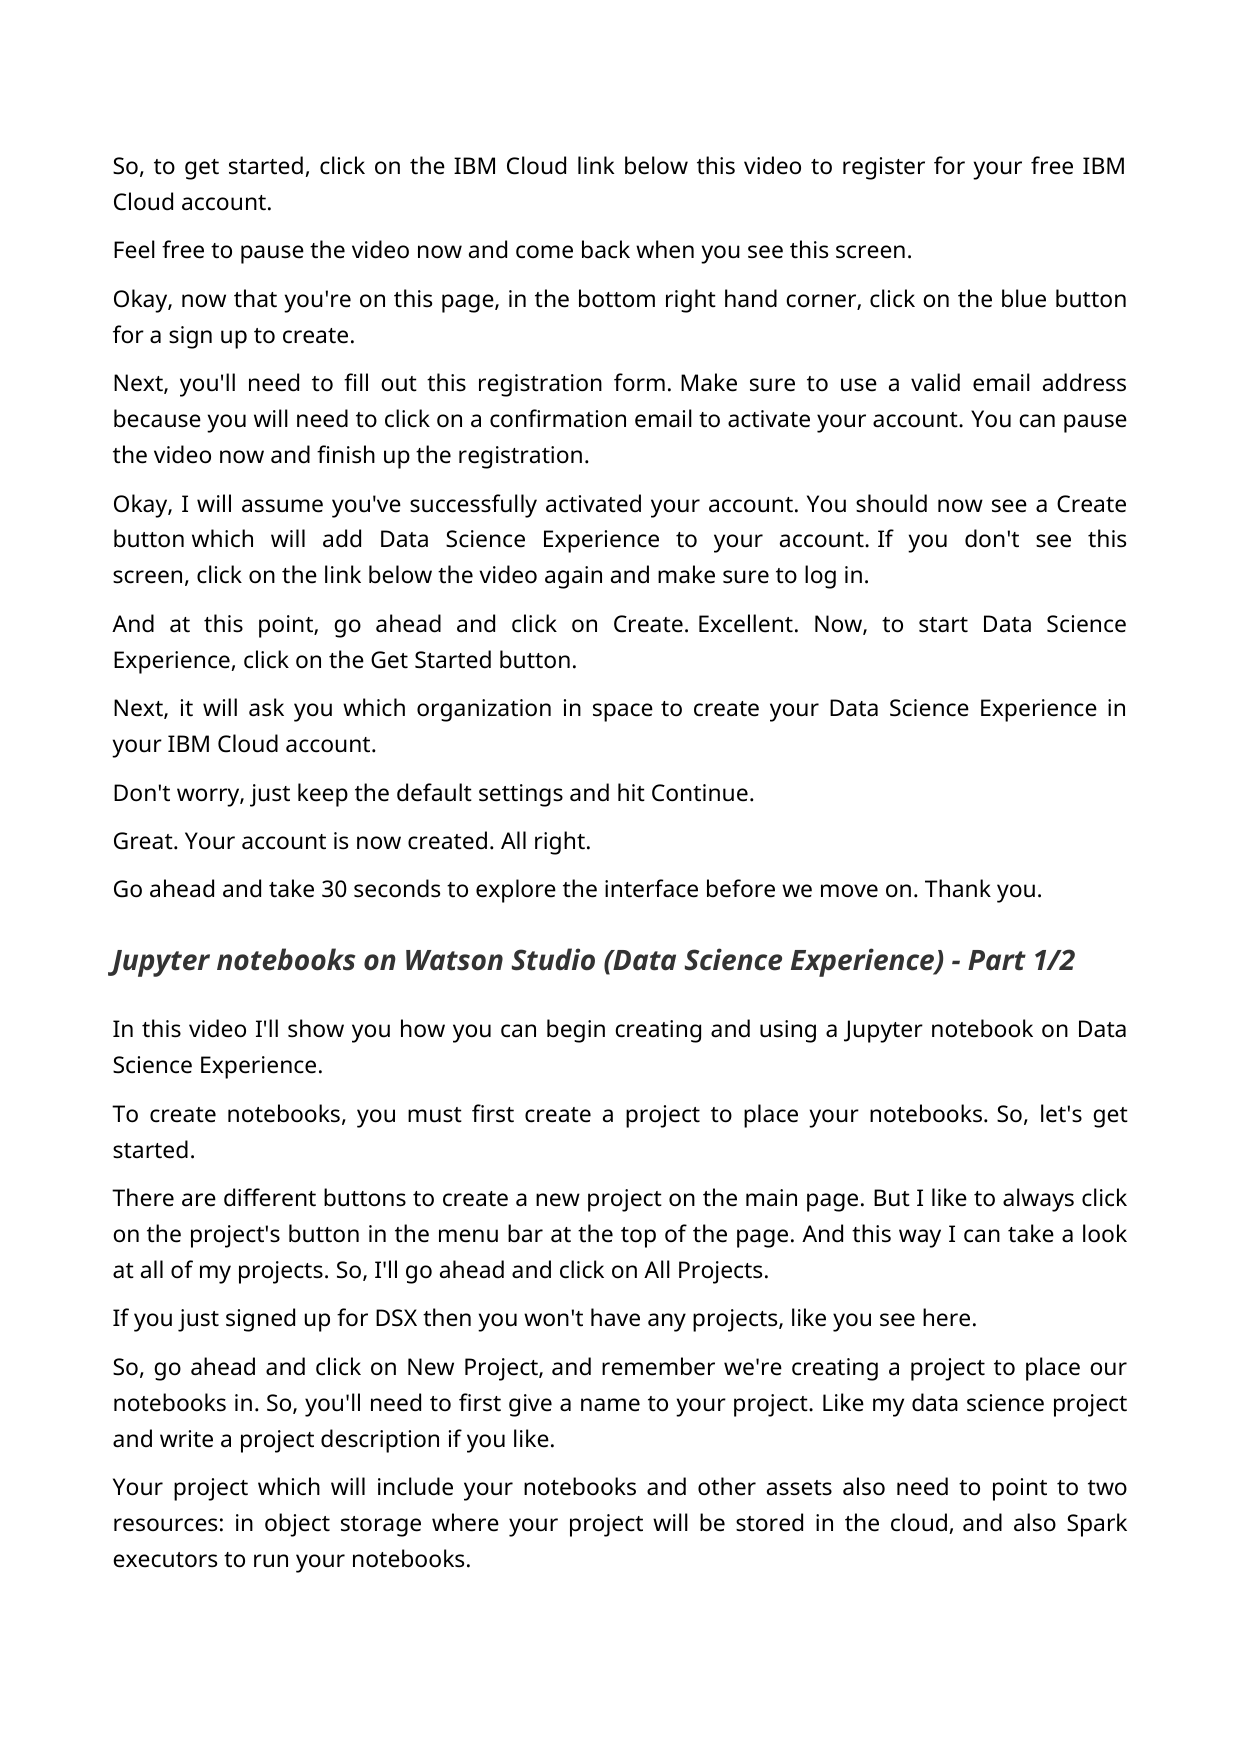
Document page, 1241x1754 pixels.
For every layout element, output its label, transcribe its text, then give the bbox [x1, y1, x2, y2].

text If you just signed up for DSX then you won't have any projects, like you see here. [112, 1302, 1128, 1333]
text And at this point, go ahead and click on Create. Excellent. Now, to start Data Science Experience, click on the Get Started button. [112, 608, 1128, 675]
text Next, it will ask you which organization in space to create your Data Science Experience in your IBM Cloud account. [112, 692, 1128, 759]
subtitle Jupyter notebooks on Watson Studio (Data Science Experience) - Part 1/2 [112, 941, 1128, 979]
text So, go ahead and click on New Project, and remember we're creating a project to place our notebooks in. So, you'll need to first give a name to your project. Like my data science project and write a project description if you like. [112, 1351, 1128, 1454]
text There are different buttons to create a new project on the main page. But I like to always click on the project's button in the menu bar at the top of the page. And this way I can take a look at all of my projects. So, I'll go ahead and click on All Projects. [112, 1182, 1128, 1285]
text Go ahead and take 30 seconds to explore the interface before we move on. Thank you. [112, 873, 1128, 905]
text Great. Your account is now created. All right. [112, 825, 1128, 856]
text Feel free to pause the video now and come back when you see this screen. [112, 234, 1128, 266]
text Next, you'll need to fill out this registration form. Make sure to use a valid email address because you will need to click on a confirmation email to activate your account. You can pause the video now and finish up the registration. [112, 367, 1128, 470]
text Okay, I will assume you've successfully activated your account. You should now see a Create button which will add Data Science Experience to your account. If you don't see this screen, click on the link below the video again and make sure to log in. [112, 487, 1128, 591]
text So, to get started, click on the IBM Cloud link below this video to register for your free IBM Cloud account. [112, 150, 1128, 217]
text Don't worry, just keep the default settings and hit Continue. [112, 777, 1128, 808]
text Your project which will include your notebooks and other assets also need to point to two resources: in object storage where your project will be stored in the cloud, and also Spark executors to run your notebooks. [112, 1471, 1128, 1574]
text Okay, now that you're on this page, in the bottom right hand corner, click on the blue button for a sign up to create. [112, 283, 1128, 350]
text In this video I'll show you how you can begin creating and using a Jupyter notebook on Data Science Experience. [112, 1013, 1128, 1080]
text To create notebooks, you must first create a project to place your notebooks. So, let's get started. [112, 1098, 1128, 1165]
